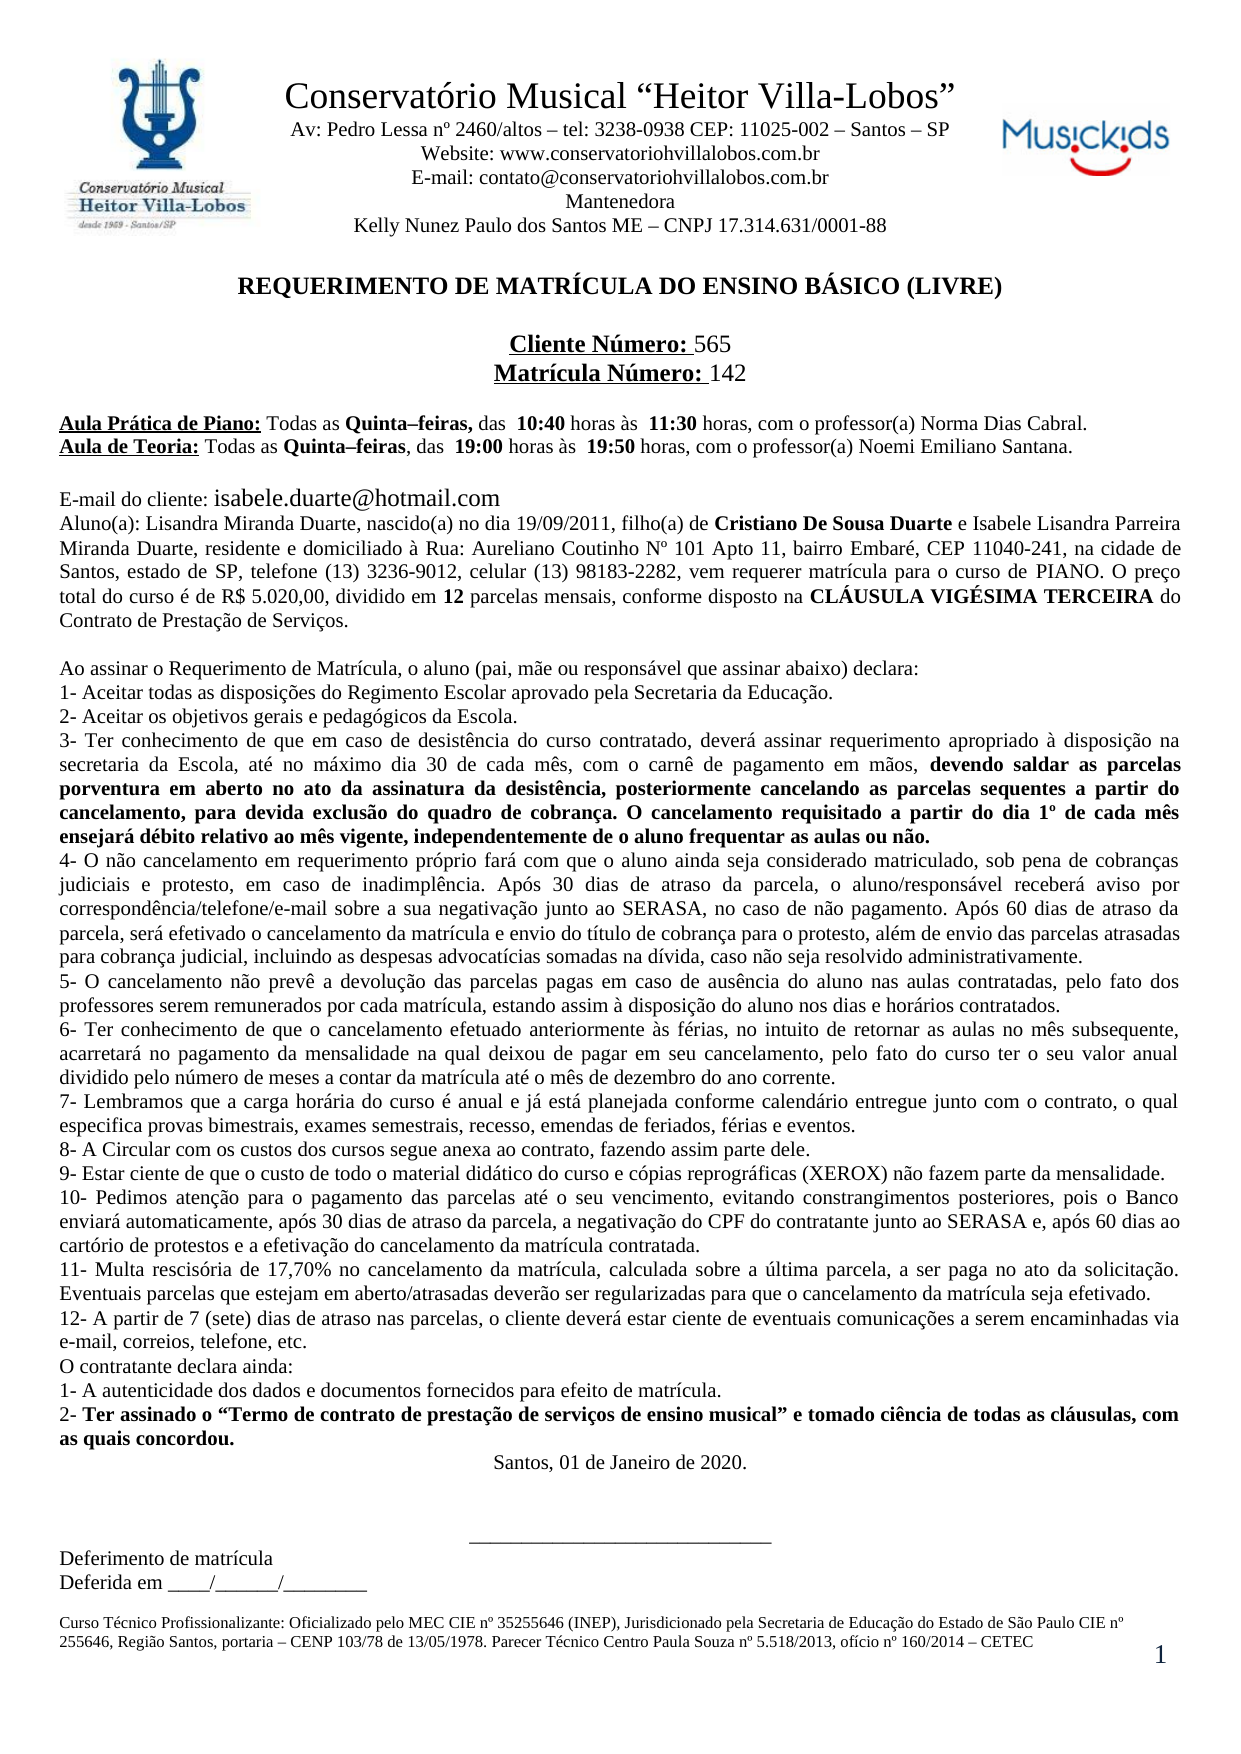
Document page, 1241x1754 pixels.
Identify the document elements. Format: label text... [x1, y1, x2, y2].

text Aula de Teoria: Todas as Quinta–feiras, das 19:00 horas às 19:50 horas, com o professor(a) Noemi Emiliano Santana. [59, 434, 1181, 458]
text 7- Lembramos que a carga horária do curso é anual e já está planejada conforme calendário entregue junto com o contrato, o qual especifica provas bimestrais, exames semestrais, recesso, emendas de feriados, férias e eventos. [59, 1089, 1181, 1137]
text REQUERIMENTO DE MATRÍCULA DO ENSINO BÁSICO (LIVRE) [59, 271, 1181, 300]
text 1- Aceitar todas as disposições do Regimento Escolar aprovado pela Secretaria da Educação. [59, 680, 1181, 704]
text 8- A Circular com os custos dos cursos segue anexa ao contrato, fazendo assim parte dele. [59, 1137, 1181, 1161]
text Aula Prática de Piano: Todas as Quinta–feiras, das 10:40 horas às 11:30 horas, com o professor(a) Norma Dias Cabral. [59, 410, 1181, 434]
text E-mail do cliente: isabele.duarte@hotmail.com [59, 483, 1181, 511]
text 2- Ter assinado o “Termo de contrato de prestação de serviços de ensino musical” e tomado ciência de todas as cláusulas, com as quais concordou. [59, 1402, 1181, 1450]
text Deferimento de matrícula [59, 1546, 1181, 1570]
text Ao assinar o Requerimento de Matrícula, o aluno (pai, mãe ou responsável que assinar abaixo) declara: [59, 656, 1181, 680]
text Matrícula Número: 142 [59, 358, 1181, 386]
text Santos, 01 de Janeiro de 2020. [59, 1450, 1181, 1474]
text O contratante declara ainda: [59, 1353, 1181, 1378]
text 2- Aceitar os objetivos gerais e pedagógicos da Escola. [59, 704, 1181, 728]
picture [1001, 103, 1174, 175]
text 3- Ter conhecimento de que em caso de desistência do curso contratado, deverá assinar requerimento apropriado à disposição na secretaria da Escola, até no máximo dia 30 de cada mês, com o carnê de pagamento em mãos, devendo saldar as parcelas porventura em aberto no ato da assinatura da desistência, posteriormente cancelando as parcelas sequentes a partir do cancelamento, para devida exclusão do quadro de cobrança. O cancelamento requisitado a partir do dia 1º de cada mês ensejará débito relativo ao mês vigente, independentemente de o aluno frequentar as aulas ou não. [59, 728, 1181, 848]
text 4- O não cancelamento em requerimento próprio fará com que o aluno ainda seja considerado matriculado, sob pena de cobranças judiciais e protesto, em caso de inadimplência. Após 30 dias de atraso da parcela, o aluno/responsável receberá aviso por correspondência/telefone/e-mail sobre a sua negativação junto ao SERASA, no caso de não pagamento. Após 60 dias de atraso da parcela, será efetivado o cancelamento da matrícula e envio do título de cobrança para o protesto, além de envio das parcelas atrasadas para cobrança judicial, incluindo as despesas advocatícias somadas na dívida, caso não seja resolvido administrativamente. [59, 848, 1181, 968]
text Aluno(a): Lisandra Miranda Duarte, nascido(a) no dia 19/09/2011, filho(a) de Cristiano De Sousa Duarte e Isabele Lisandra Parreira Miranda Duarte, residente e domiciliado à Rua: Aureliano Coutinho Nº 101 Apto 11, bairro Embaré, CEP 11040-241, na cidade de Santos, estado de SP, telefone (13) 3236-9012, celular (13) 98183-2282, vem requerer matrícula para o curso de PIANO. O preço total do curso é de R$ 5.020,00, dividido em 12 parcelas mensais, conforme disposto na CLÁUSULA VIGÉSIMA TERCEIRA do Contrato de Prestação de Serviços. [59, 511, 1181, 632]
text 11- Multa rescisória de 17,70% no cancelamento da matrícula, calculada sobre a última parcela, a ser paga no ato da solicitação. Eventuais parcelas que estejam em aberto/atrasadas deverão ser regularizadas para que o cancelamento da matrícula seja efetivado. [59, 1257, 1181, 1305]
picture [55, 40, 262, 247]
text 12- A partir de 7 (sete) dias de atraso nas parcelas, o cliente deverá estar ciente de eventuais comunicações a serem encaminhadas via e-mail, correios, telefone, etc. [59, 1305, 1181, 1353]
text _____________________________ [59, 1522, 1181, 1546]
text Cliente Número: 565 [59, 329, 1181, 358]
text 6- Ter conhecimento de que o cancelamento efetuado anteriormente às férias, no intuito de retornar as aulas no mês subsequente, acarretará no pagamento da mensalidade na qual deixou de pagar em seu cancelamento, pelo fato do curso ter o seu valor anual dividido pelo número de meses a contar da matrícula até o mês de dezembro do ano corrente. [59, 1017, 1181, 1089]
text 10- Pedimos atenção para o pagamento das parcelas até o seu vencimento, evitando constrangimentos posteriores, pois o Banco enviará automaticamente, após 30 dias de atraso da parcela, a negativação do CPF do contratante junto ao SERASA e, após 60 dias ao cartório de protestos e a efetivação do cancelamento da matrícula contratada. [59, 1185, 1181, 1257]
text Deferida em ____/______/________ [59, 1570, 1181, 1594]
text 5- O cancelamento não prevê a devolução das parcelas pagas em caso de ausência do aluno nas aulas contratadas, pelo fato dos professores serem remunerados por cada matrícula, estando assim à disposição do aluno nos dias e horários contratados. [59, 968, 1181, 1017]
text 1- A autenticidade dos dados e documentos fornecidos para efeito de matrícula. [59, 1378, 1181, 1402]
text 9- Estar ciente de que o custo de todo o material didático do curso e cópias reprográficas (XEROX) não fazem parte da mensalidade. [59, 1161, 1181, 1185]
